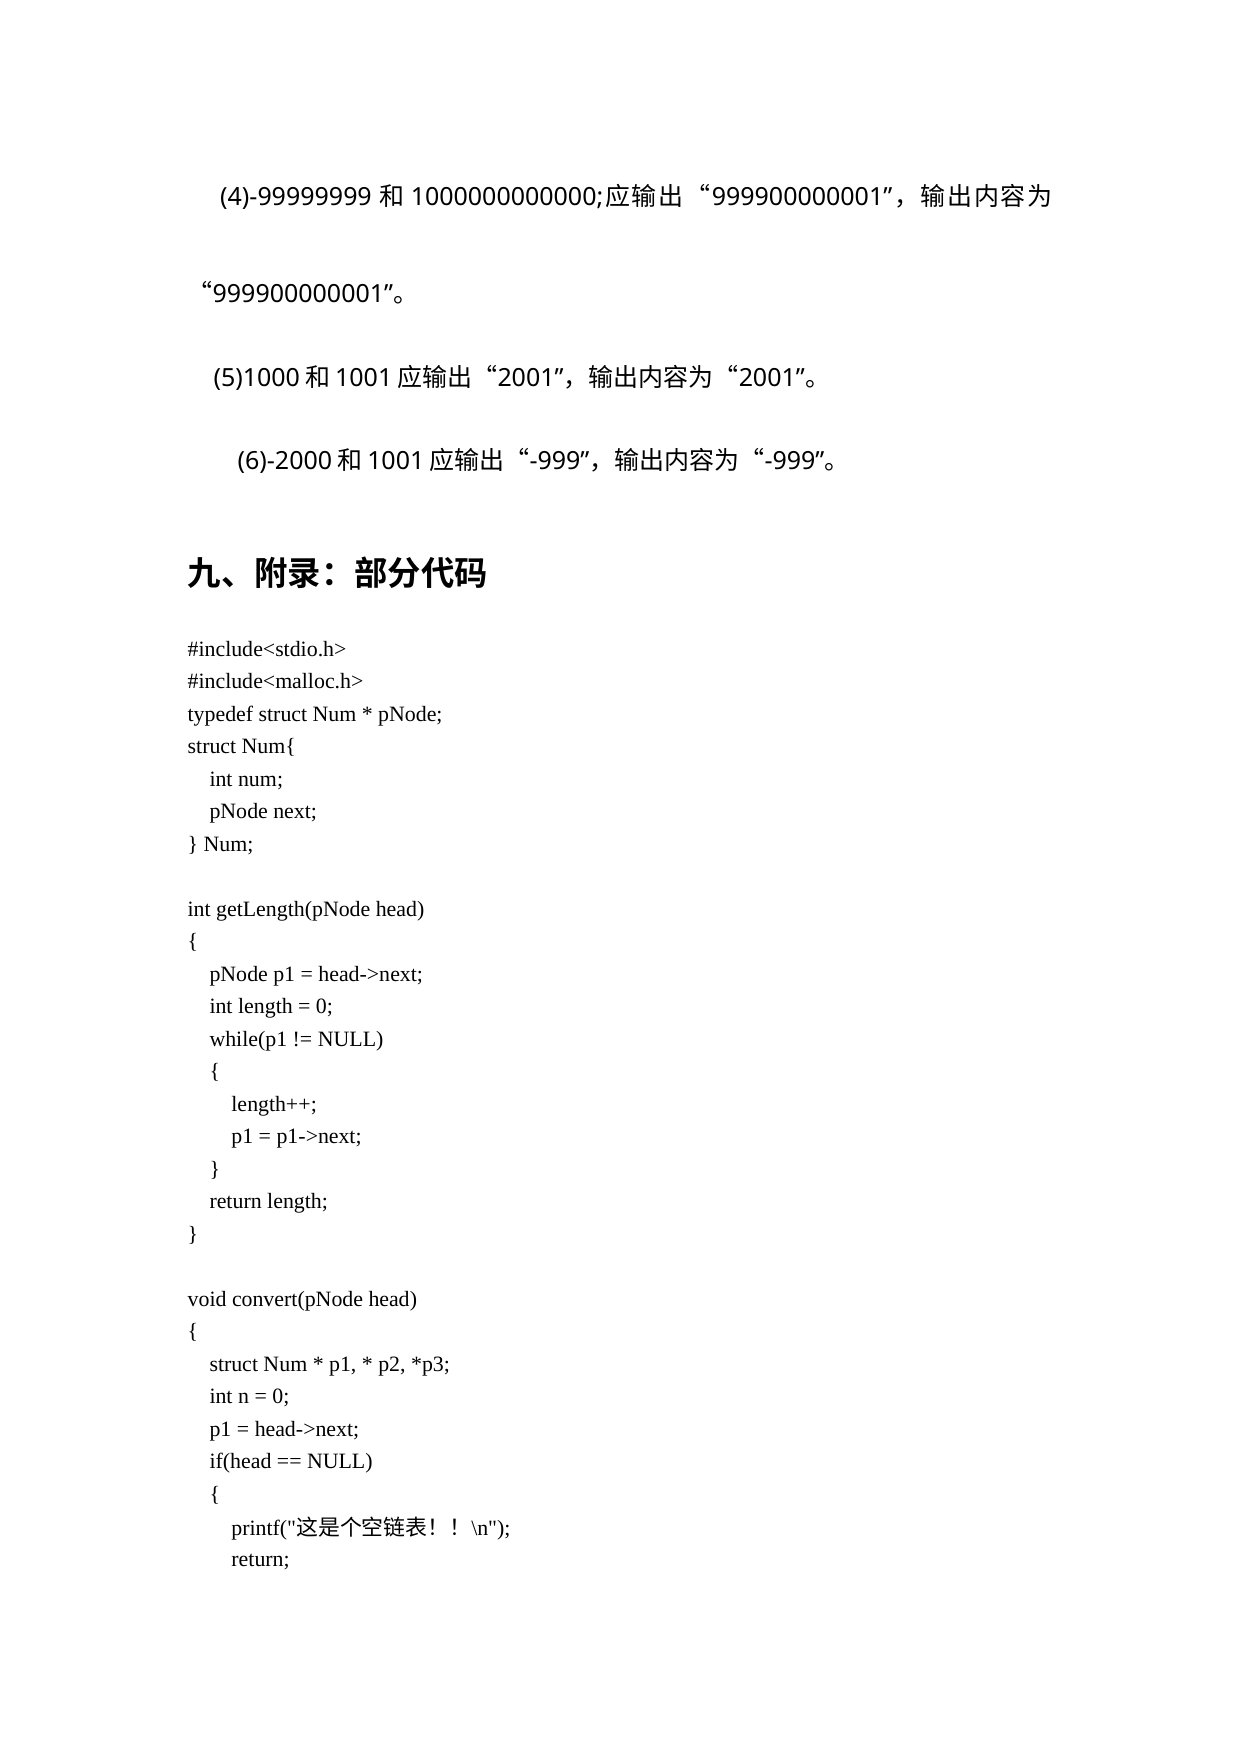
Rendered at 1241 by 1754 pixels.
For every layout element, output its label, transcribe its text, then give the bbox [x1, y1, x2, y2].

text { [187, 925, 1053, 957]
text (6)-2000和1001应输出“-999”，输出内容为“-999”。 [187, 426, 1053, 491]
text pNode next; [187, 795, 1053, 827]
text } [187, 1152, 1053, 1185]
text length++; [187, 1087, 1053, 1120]
text return length; [187, 1185, 1053, 1217]
text struct Num{ [187, 730, 1053, 762]
text while(p1 != NULL) [187, 1022, 1053, 1055]
text } [187, 1217, 1053, 1250]
text { [187, 1477, 1053, 1510]
text if(head == NULL) [187, 1445, 1053, 1477]
text printf("这是个空链表！！\n"); [187, 1510, 1053, 1542]
text pNode p1 = head->next; [187, 957, 1053, 990]
text return; [187, 1542, 1053, 1575]
text #include<malloc.h> [187, 665, 1053, 697]
text (4)-99999999和1000000000000;应输出“999900000001”，输出内容为“999900000001”。 [187, 162, 1053, 324]
text #include<stdio.h> [187, 632, 1053, 665]
text 九、附录：部分代码 [187, 538, 1053, 603]
text int num; [187, 762, 1053, 795]
text p1 = p1->next; [187, 1120, 1053, 1152]
text int getLength(pNode head) [187, 892, 1053, 925]
text (5)1000和1001应输出“2001”，输出内容为“2001”。 [187, 343, 1053, 408]
text int n = 0; [187, 1380, 1053, 1412]
text int length = 0; [187, 990, 1053, 1022]
text { [187, 1055, 1053, 1087]
text { [187, 1315, 1053, 1347]
text struct Num * p1, * p2, *p3; [187, 1347, 1053, 1380]
text void convert(pNode head) [187, 1282, 1053, 1315]
text p1 = head->next; [187, 1412, 1053, 1445]
text } Num; [187, 827, 1053, 860]
text typedef struct Num * pNode; [187, 697, 1053, 730]
